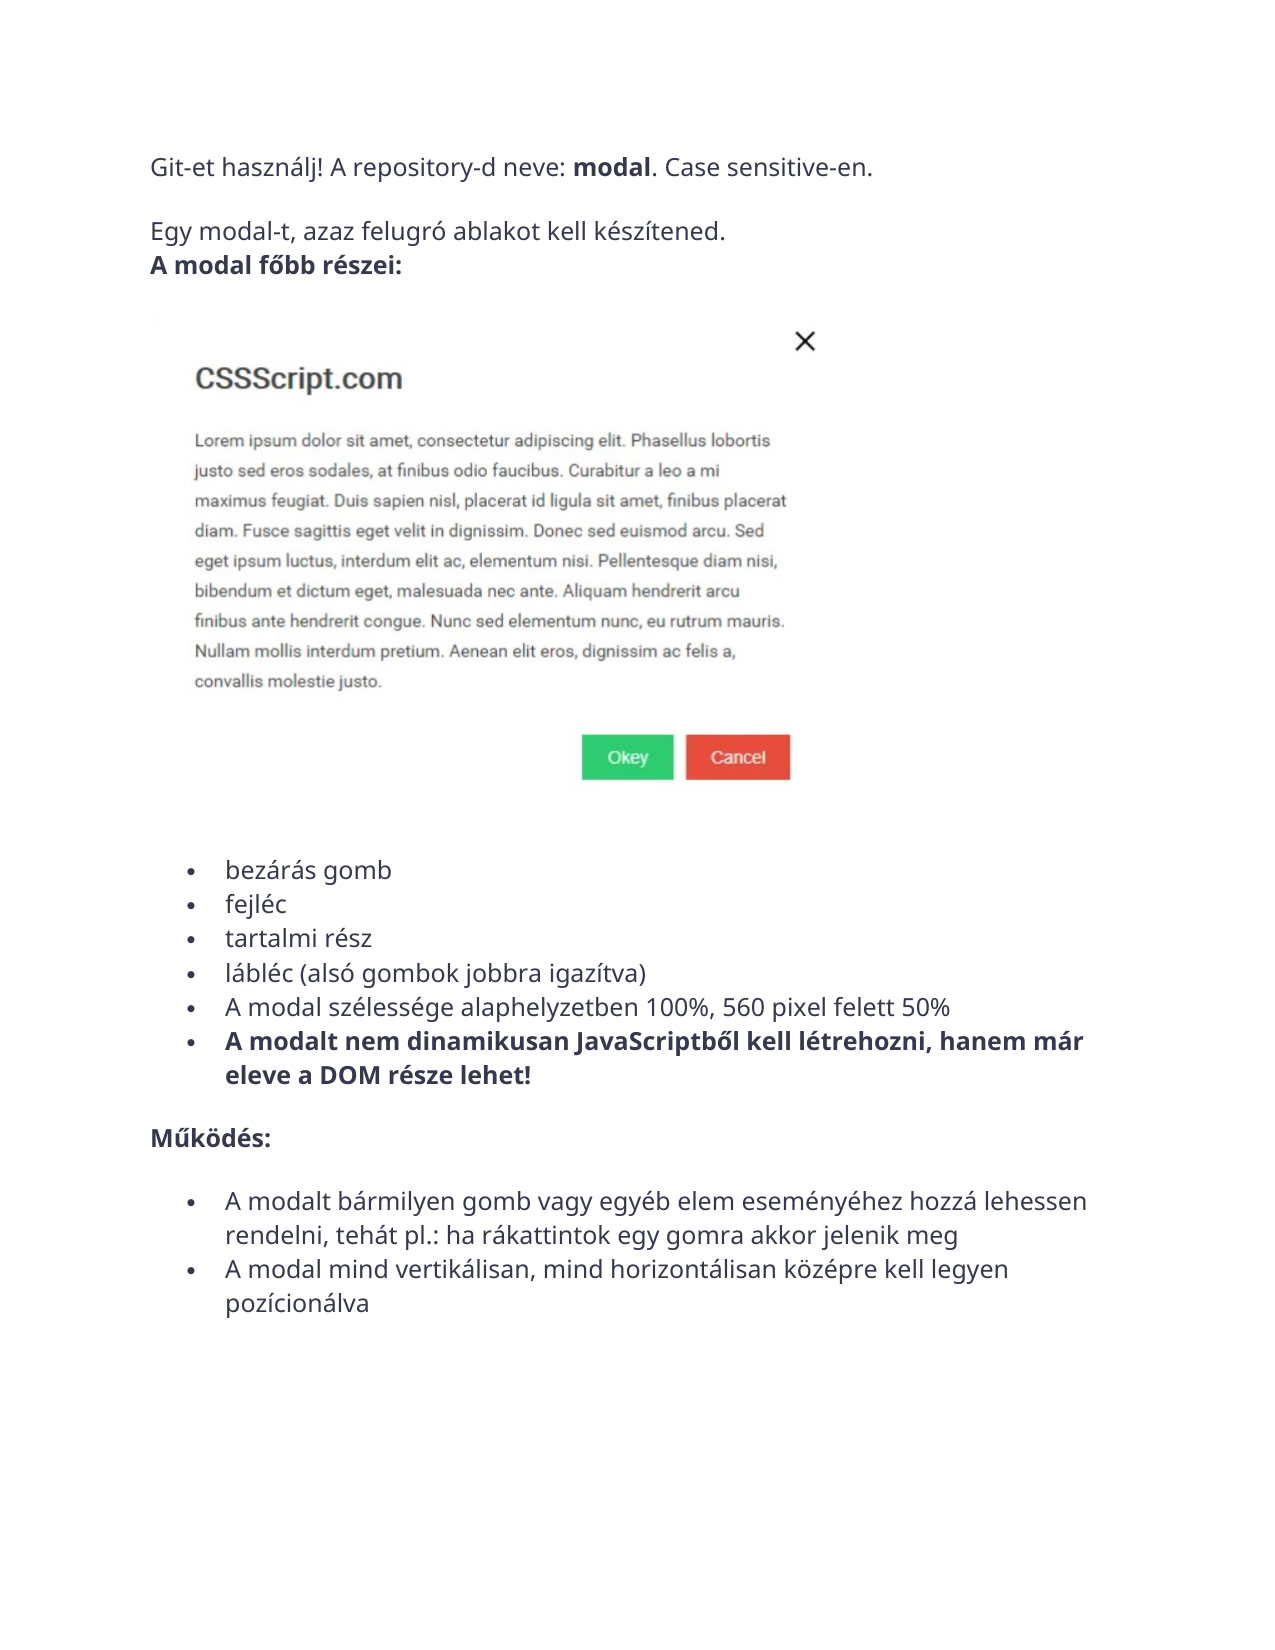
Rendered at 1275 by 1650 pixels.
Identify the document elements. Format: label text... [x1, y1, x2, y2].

text Működés: [150, 1121, 1125, 1155]
list fejléc [187, 887, 1125, 921]
list A modal szélessége alaphelyzetben 100%, 560 pixel felett 50% [187, 989, 1125, 1023]
text Egy modal-t, azaz felugró ablakot kell készítened. A modal főbb részei: [150, 213, 1125, 281]
text Git-et használj! A repository-d neve: modal. Case sensitive-en. [150, 150, 1125, 184]
list bezárás gomb [187, 853, 1125, 887]
picture [150, 310, 834, 824]
list A modal mind vertikálisan, mind horizontálisan középre kell legyen pozícionálva [187, 1252, 1125, 1320]
list A modalt bármilyen gomb vagy egyéb elem eseményéhez hozzá lehessen rendelni, tehát pl.: ha rákattintok egy gomra akkor jelenik meg [187, 1184, 1125, 1252]
list tartalmi rész [187, 921, 1125, 955]
list lábléc (alsó gombok jobbra igazítva) [187, 955, 1125, 989]
list A modalt nem dinamikusan JavaScriptből kell létrehozni, hanem már eleve a DOM része lehet! [187, 1023, 1125, 1091]
